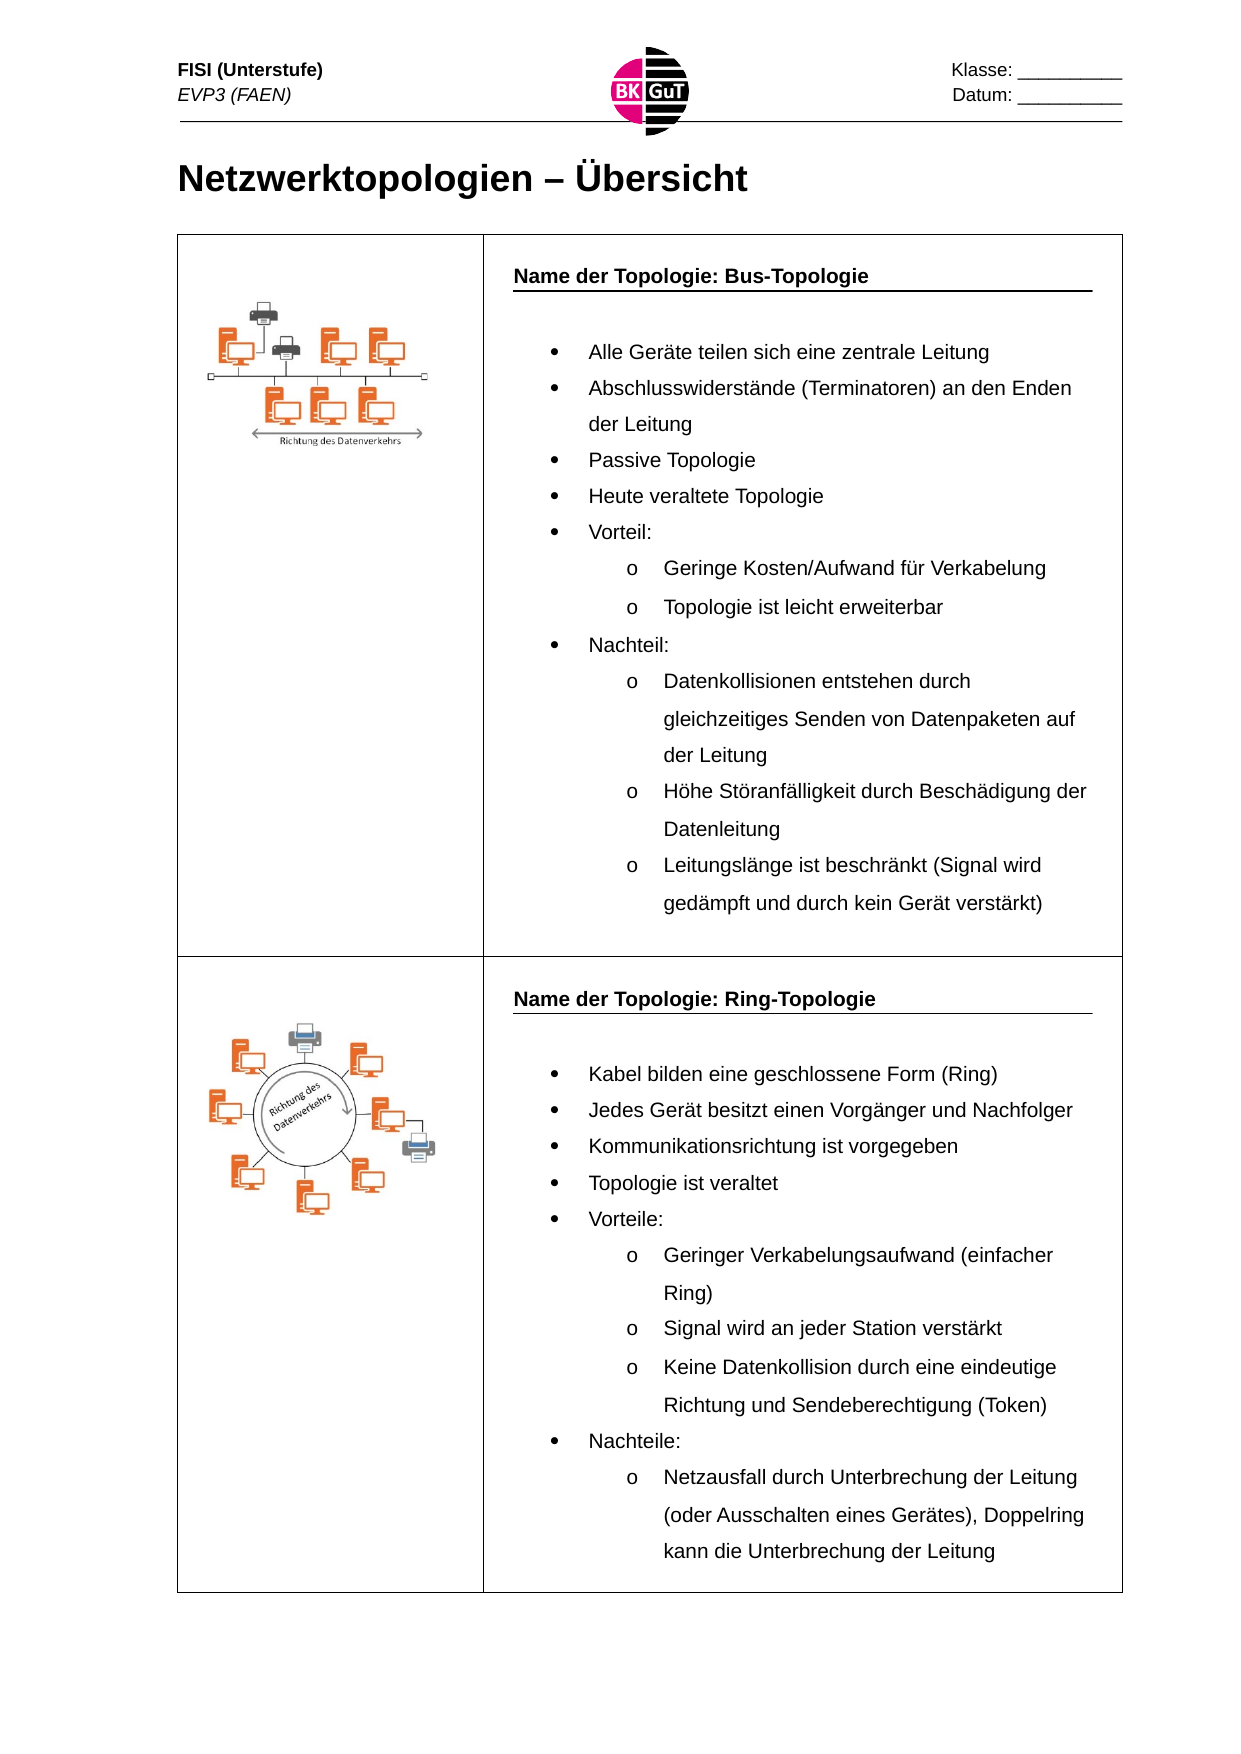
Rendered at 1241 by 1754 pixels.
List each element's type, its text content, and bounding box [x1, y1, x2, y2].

table_header [178, 235, 483, 956]
picture [207, 300, 428, 452]
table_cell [484, 957, 1122, 1592]
text Netzwerktopologien – Übersicht [177, 156, 1122, 199]
picture [605, 47, 694, 136]
picture [207, 1022, 436, 1216]
table_cell [178, 957, 483, 1592]
table_header Name der Topologie: Bus-Topologie Alle Geräte teilen sich eine zentrale Leitung Abschlusswiderstände (Terminatoren) an den Enden der Leitung Passive Topologie Heute veraltete Topologie Vorteil: Geringe Kosten/Aufwand für Verkabelung Topologie ist leicht erweiterbar Nachteil: Datenkollisionen entstehen durch gleichzeitiges Senden von Datenpaketen auf der Leitung Höhe Störanfälligkeit durch Beschädigung der Datenleitung Leitungslänge ist beschränkt (Signal wird gedämpft und durch kein Gerät verstärkt) [484, 235, 1122, 956]
